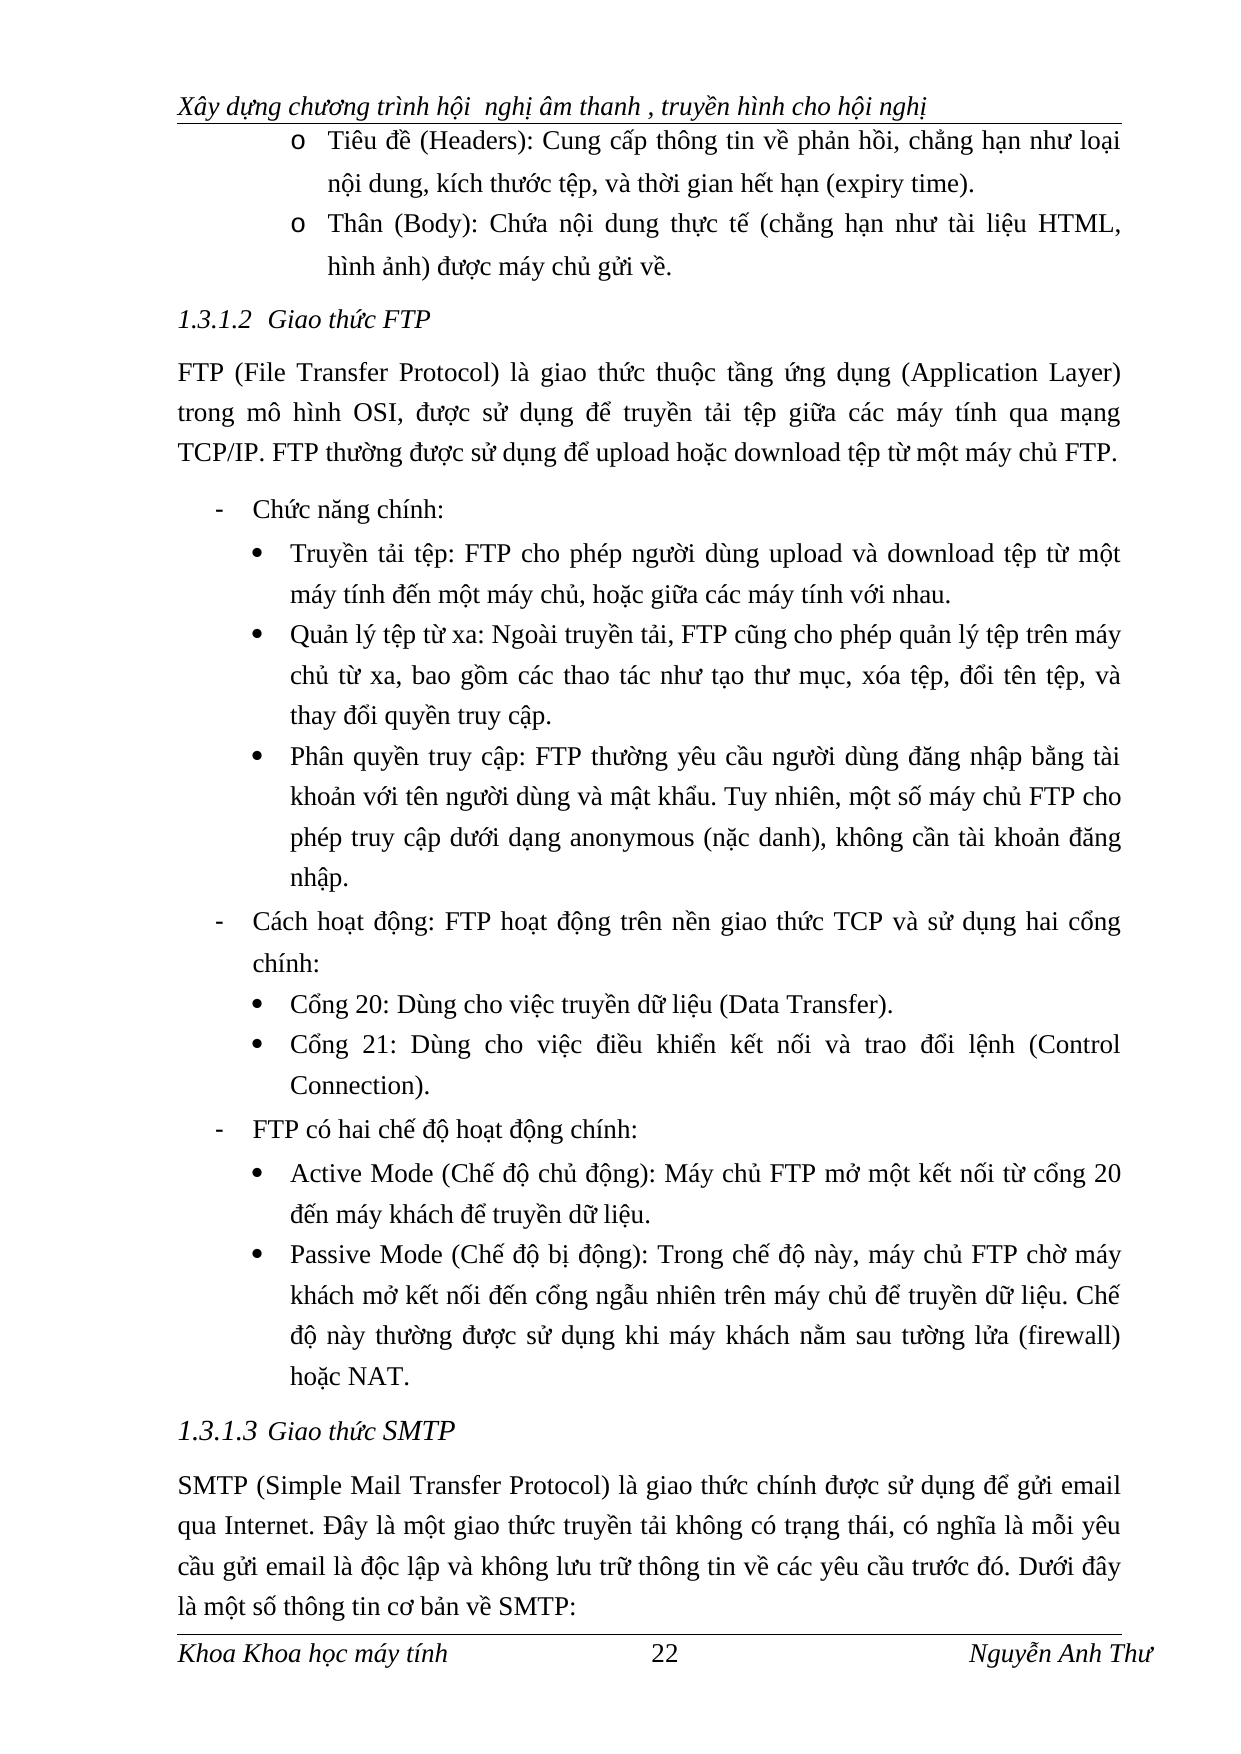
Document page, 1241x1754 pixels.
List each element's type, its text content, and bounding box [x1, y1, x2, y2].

list Chức năng chính: [215, 489, 1122, 526]
text FTP (File Transfer Protocol) là giao thức thuộc tầng ứng dụng (Application Layer) trong mô hình OSI, được sử dụng để truyền tải tệp giữa các máy tính qua mạng TCP/IP. FTP thường được sử dụng để upload hoặc download tệp từ một máy chủ FTP. [177, 356, 1122, 468]
list Cách hoạt động: FTP hoạt động trên nền giao thức TCP và sử dụng hai cổng chính: [215, 901, 1122, 979]
subtitle Giao thức FTP [177, 303, 1122, 334]
list Phân quyền truy cập: FTP thường yêu cầu người dùng đăng nhập bằng tài khoản với tên người dùng và mật khẩu. Tuy nhiên, một số máy chủ FTP cho phép truy cập dưới dạng anonymous (nặc danh), không cần tài khoản đăng nhập. [252, 740, 1122, 892]
list Active Mode (Chế độ chủ động): Máy chủ FTP mở một kết nối từ cổng 20 đến máy khách để truyền dữ liệu. [252, 1157, 1122, 1229]
list Passive Mode (Chế độ bị động): Trong chế độ này, máy chủ FTP chờ máy khách mở kết nối đến cổng ngẫu nhiên trên máy chủ để truyền dữ liệu. Chế độ này thường được sử dụng khi máy khách nằm sau tường lửa (firewall) hoặc NAT. [252, 1238, 1122, 1391]
list Quản lý tệp từ xa: Ngoài truyền tải, FTP cũng cho phép quản lý tệp trên máy chủ từ xa, bao gồm các thao tác như tạo thư mục, xóa tệp, đổi tên tệp, và thay đổi quyền truy cập. [252, 618, 1122, 730]
subtitle Giao thức SMTP [177, 1413, 1122, 1446]
list FTP có hai chế độ hoạt động chính: [215, 1109, 1122, 1146]
text SMTP (Simple Mail Transfer Protocol) là giao thức chính được sử dụng để gửi email qua Internet. Đây là một giao thức truyền tải không có trạng thái, có nghĩa là mỗi yêu cầu gửi email là độc lập và không lưu trữ thông tin về các yêu cầu trước đó. Dưới đây là một số thông tin cơ bản về SMTP: [177, 1469, 1122, 1621]
list Cổng 20: Dùng cho việc truyền dữ liệu (Data Transfer). [252, 988, 1122, 1019]
list Tiêu đề (Headers): Cung cấp thông tin về phản hồi, chẳng hạn như loại nội dung, kích thước tệp, và thời gian hết hạn (expiry time). [290, 124, 1122, 198]
list Cổng 21: Dùng cho việc điều khiển kết nối và trao đổi lệnh (Control Connection). [252, 1029, 1122, 1100]
list Truyền tải tệp: FTP cho phép người dùng upload và download tệp từ một máy tính đến một máy chủ, hoặc giữa các máy tính với nhau. [252, 537, 1122, 609]
list Thân (Body): Chứa nội dung thực tế (chẳng hạn như tài liệu HTML, hình ảnh) được máy chủ gửi về. [290, 207, 1122, 281]
